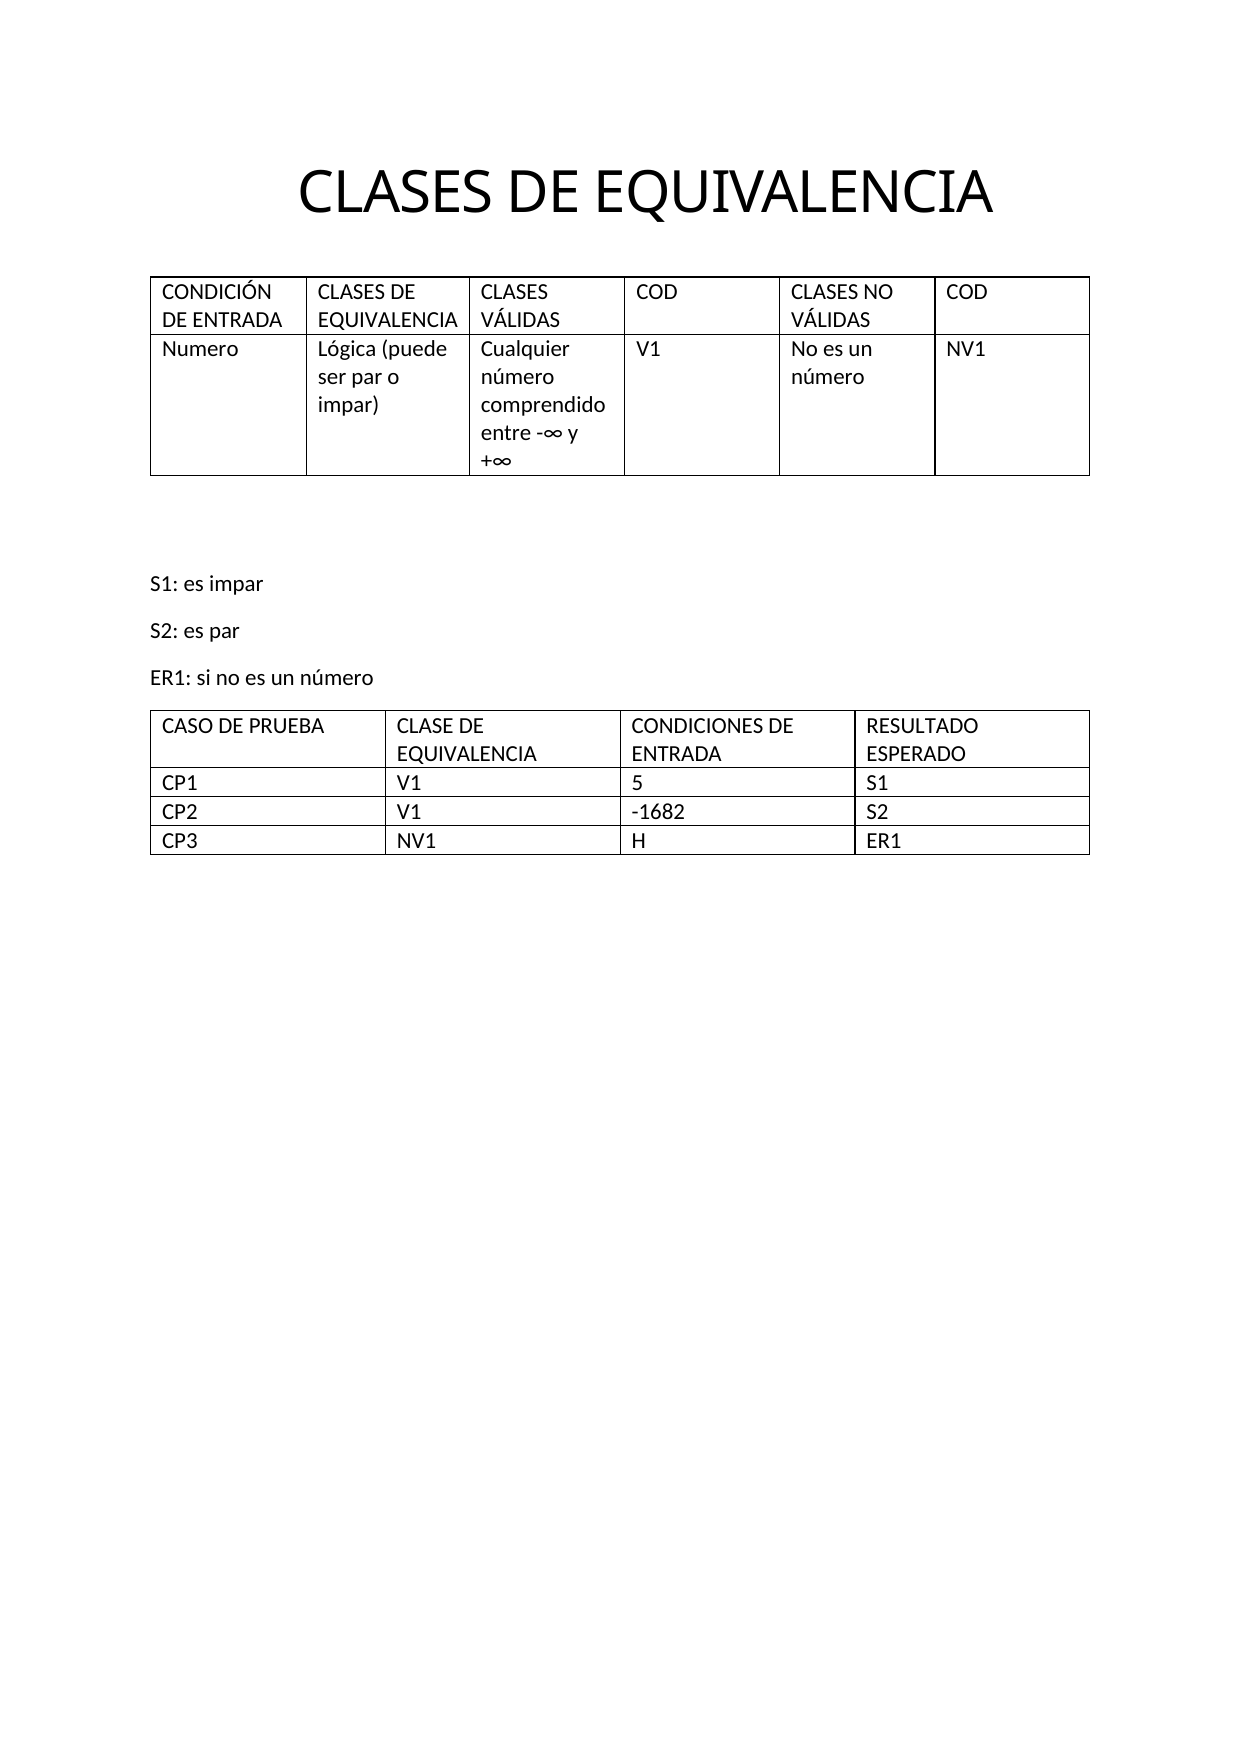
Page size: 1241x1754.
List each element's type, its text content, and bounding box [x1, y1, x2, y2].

table_header CLASES NO VÁLIDAS [780, 278, 934, 333]
table_cell CP1 [151, 768, 385, 796]
table_cell Cualquier número comprendido entre -∞ y +∞ [470, 335, 624, 474]
table_header CONDICIÓN DE ENTRADA [151, 278, 306, 333]
table_header CLASES VÁLIDAS [470, 278, 624, 333]
table_cell -1682 [621, 797, 854, 825]
table_header RESULTADO ESPERADO [856, 711, 1089, 767]
table_header CLASES DE EQUIVALENCIA [307, 278, 469, 333]
text ER1: si no es un número [150, 663, 1090, 691]
table_cell NV1 [936, 335, 1089, 474]
table_cell 5 [621, 768, 854, 796]
text S2: es par [150, 616, 1090, 644]
table_cell Numero [151, 335, 306, 474]
text S1: es impar [150, 569, 1090, 597]
table_cell ER1 [856, 826, 1089, 854]
table_cell V1 [386, 797, 620, 825]
table_cell CP3 [151, 826, 385, 854]
table_cell V1 [386, 768, 620, 796]
table_cell No es un número [780, 335, 934, 474]
table_header COD [936, 278, 1089, 333]
table_cell NV1 [386, 826, 620, 854]
table_cell Lógica (puede ser par o impar) [307, 335, 469, 474]
table_cell S1 [856, 768, 1089, 796]
table_header CASO DE PRUEBA [151, 711, 385, 767]
table_header COD [625, 278, 779, 333]
table_cell S2 [856, 797, 1089, 825]
table_header CLASE DE EQUIVALENCIA [386, 711, 620, 767]
table_cell H [621, 826, 854, 854]
table_cell CP2 [151, 797, 385, 825]
table_header CONDICIONES DE ENTRADA [621, 711, 854, 767]
title CLASES DE EQUIVALENCIA [224, 150, 1090, 229]
table_cell V1 [625, 335, 779, 474]
